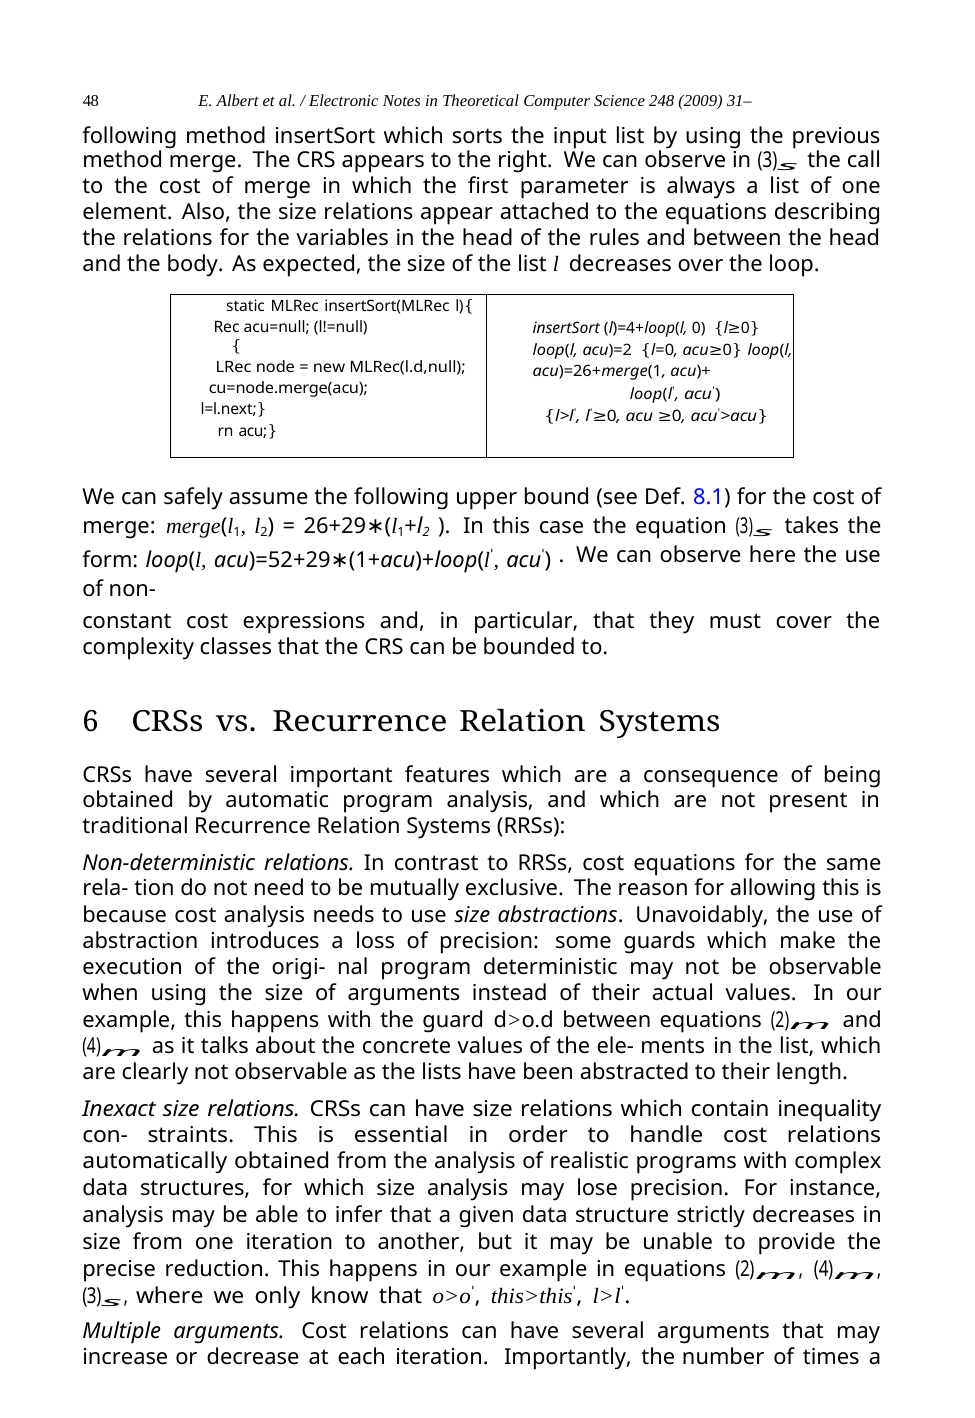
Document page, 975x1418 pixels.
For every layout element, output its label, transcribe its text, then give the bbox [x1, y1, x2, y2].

subtitle CRSs vs. Recurrence Relation Systems [82, 700, 906, 740]
text Non-deterministic relations. In contrast to RRSs, cost equations for the same rela- tion do not need to be mutually exclusive. The reason for allowing this is because cost analysis needs to use size abstractions. Unavoidably, the use of abstraction introduces a loss of precision: some guards which make the execution of the origi- nal program deterministic may not be observable when using the size of arguments instead of their actual values. In our example, this happens with the guard d>o.d between equations (2)m and (4)m as it talks about the concrete values of the ele- ments in the list, which are clearly not observable as the lists have been abstracted to their length. [82, 850, 882, 1086]
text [82, 1317, 881, 1371]
text We can safely assume the following upper bound (see Def. 8.1) for the cost of merge: merge(l1, l2) = 26+29∗(l1+l2 ). In this case the equation (3)s takes the form: loop(l, acu)=52+29∗(1+acu)+loop(l', acu') . We can observe here the use of non- [82, 315, 881, 607]
text Inexact size relations. CRSs can have size relations which contain inequality con- straints. This is essential in order to handle cost relations automatically obtained from the analysis of realistic programs with complex data structures, for which size analysis may lose precision. For instance, analysis may be able to infer that a given data structure strictly decreases in size from one iteration to another, but it may be unable to provide the precise reduction. This happens in our example in equations (2)m, (4)m, (3)s, where we only know that o>o', this>this', l>l'. [82, 1095, 881, 1310]
text constant cost expressions and, in particular, that they must cover the complexity classes that the CRS can be bounded to. [82, 608, 881, 661]
text following method insertSort which sorts the input list by using the previous method merge. The CRS appears to the right. We can observe in (3)s the call to the cost of merge in which the first parameter is always a list of one element. Also, the size relations appear attached to the equations describing the relations for the variables in the head of the rules and between the head and the body. As expected, the size of the list l decreases over the loop. [82, 122, 881, 278]
text CRSs have several important features which are a consequence of being obtained by automatic program analysis, and which are not present in traditional Recurrence Relation Systems (RRSs): [82, 761, 881, 840]
